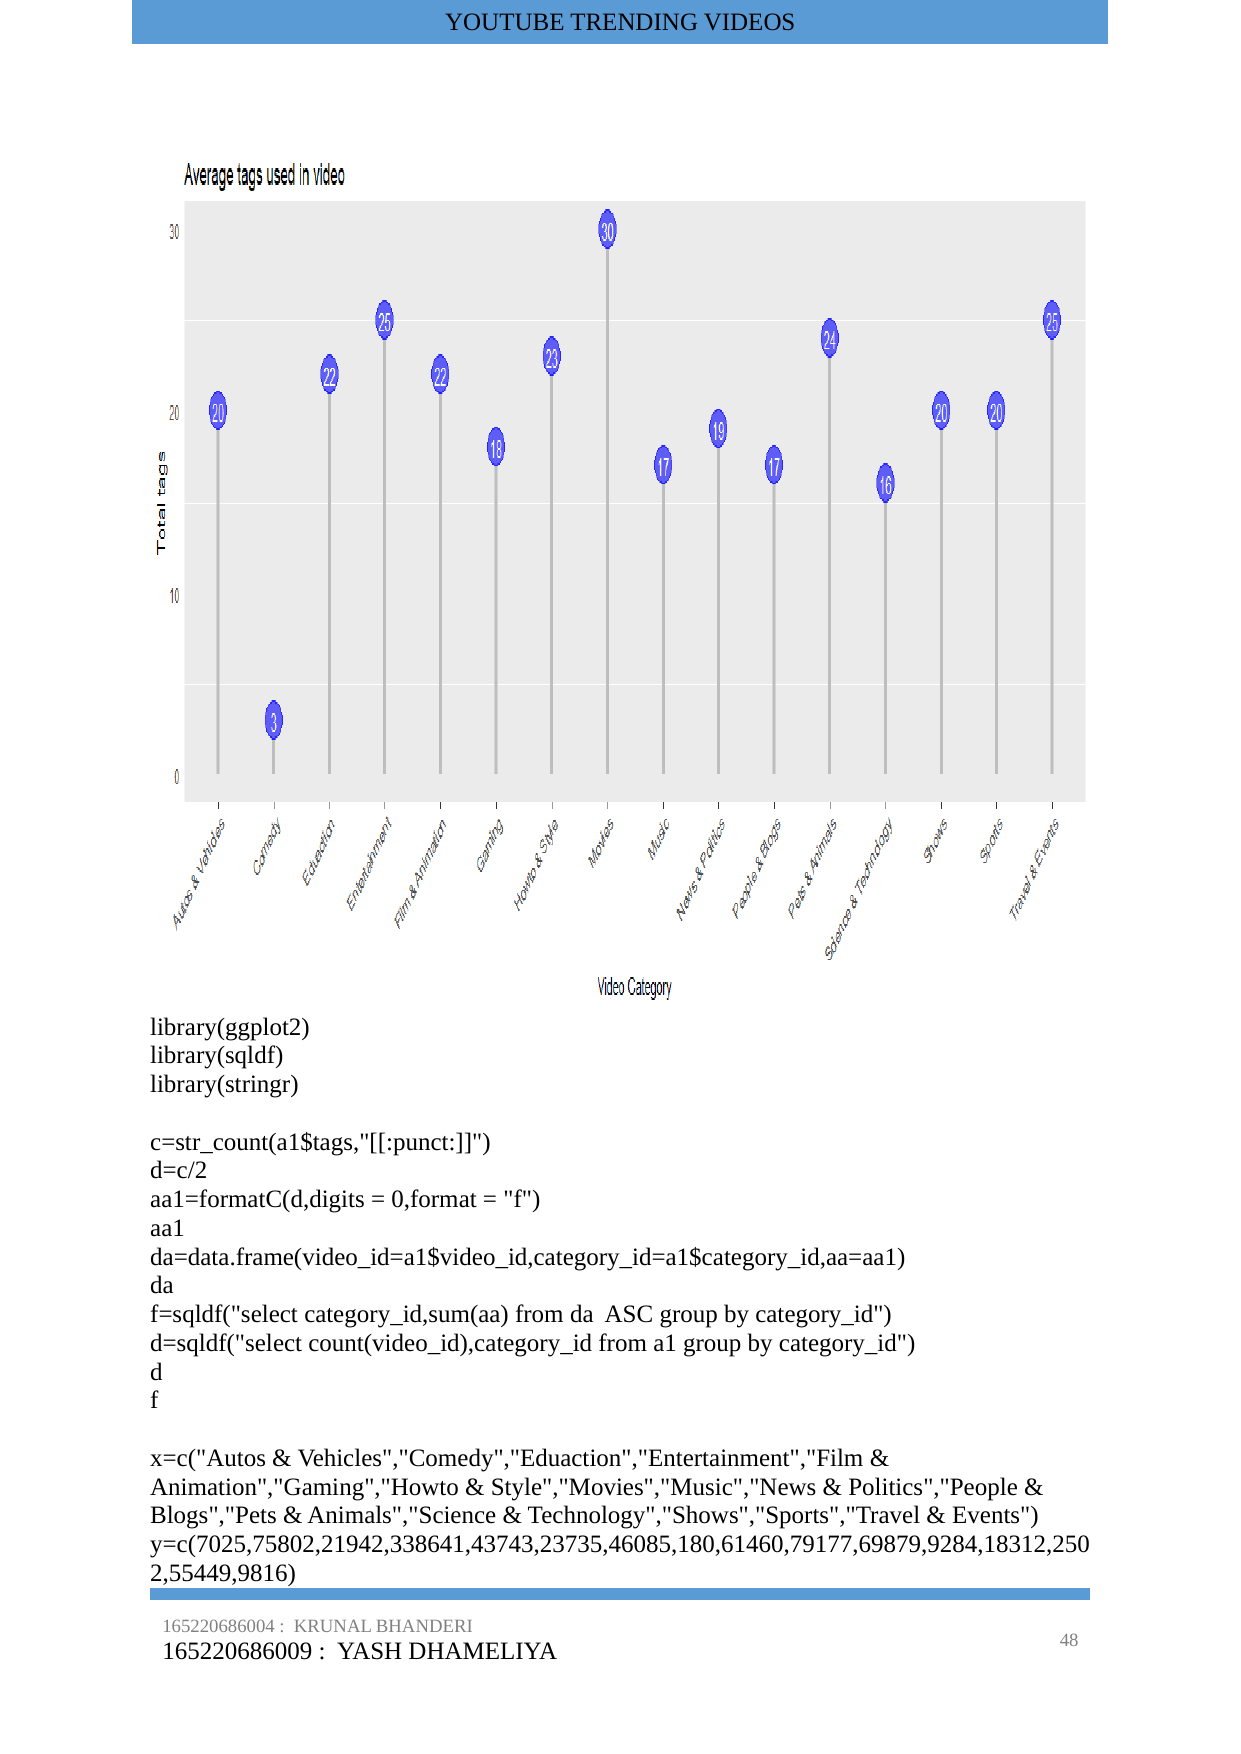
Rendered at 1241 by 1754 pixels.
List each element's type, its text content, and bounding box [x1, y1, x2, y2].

text f=sqldf("select category_id,sum(aa) from da ASC group by category_id") [150, 1299, 1090, 1328]
text y=c(7025,75802,21942,338641,43743,23735,46085,180,61460,79177,69879,9284,18312,2502,55449,9816) [150, 1529, 1090, 1587]
text aa1 [150, 1213, 1090, 1242]
picture [150, 150, 1091, 1012]
text library(stringr) [150, 1069, 1090, 1098]
text x=c("Autos & Vehicles","Comedy","Eduaction","Entertainment","Film & Animation","Gaming","Howto & Style","Movies","Music","News & Politics","People & Blogs","Pets & Animals","Science & Technology","Shows","Sports","Travel & Events") [150, 1443, 1090, 1529]
text c=str_count(a1$tags,"[[:punct:]]") [150, 1127, 1090, 1156]
text d=c/2 [150, 1156, 1090, 1184]
text library(ggplot2) [150, 1012, 1090, 1041]
text f [150, 1386, 1090, 1414]
text aa1=formatC(d,digits = 0,format = "f") [150, 1184, 1090, 1213]
text da=data.frame(video_id=a1$video_id,category_id=a1$category_id,aa=aa1) [150, 1242, 1090, 1271]
text d [150, 1357, 1090, 1386]
text da [150, 1271, 1090, 1299]
text d=sqldf("select count(video_id),category_id from a1 group by category_id") [150, 1328, 1090, 1357]
text library(sqldf) [150, 1041, 1090, 1069]
